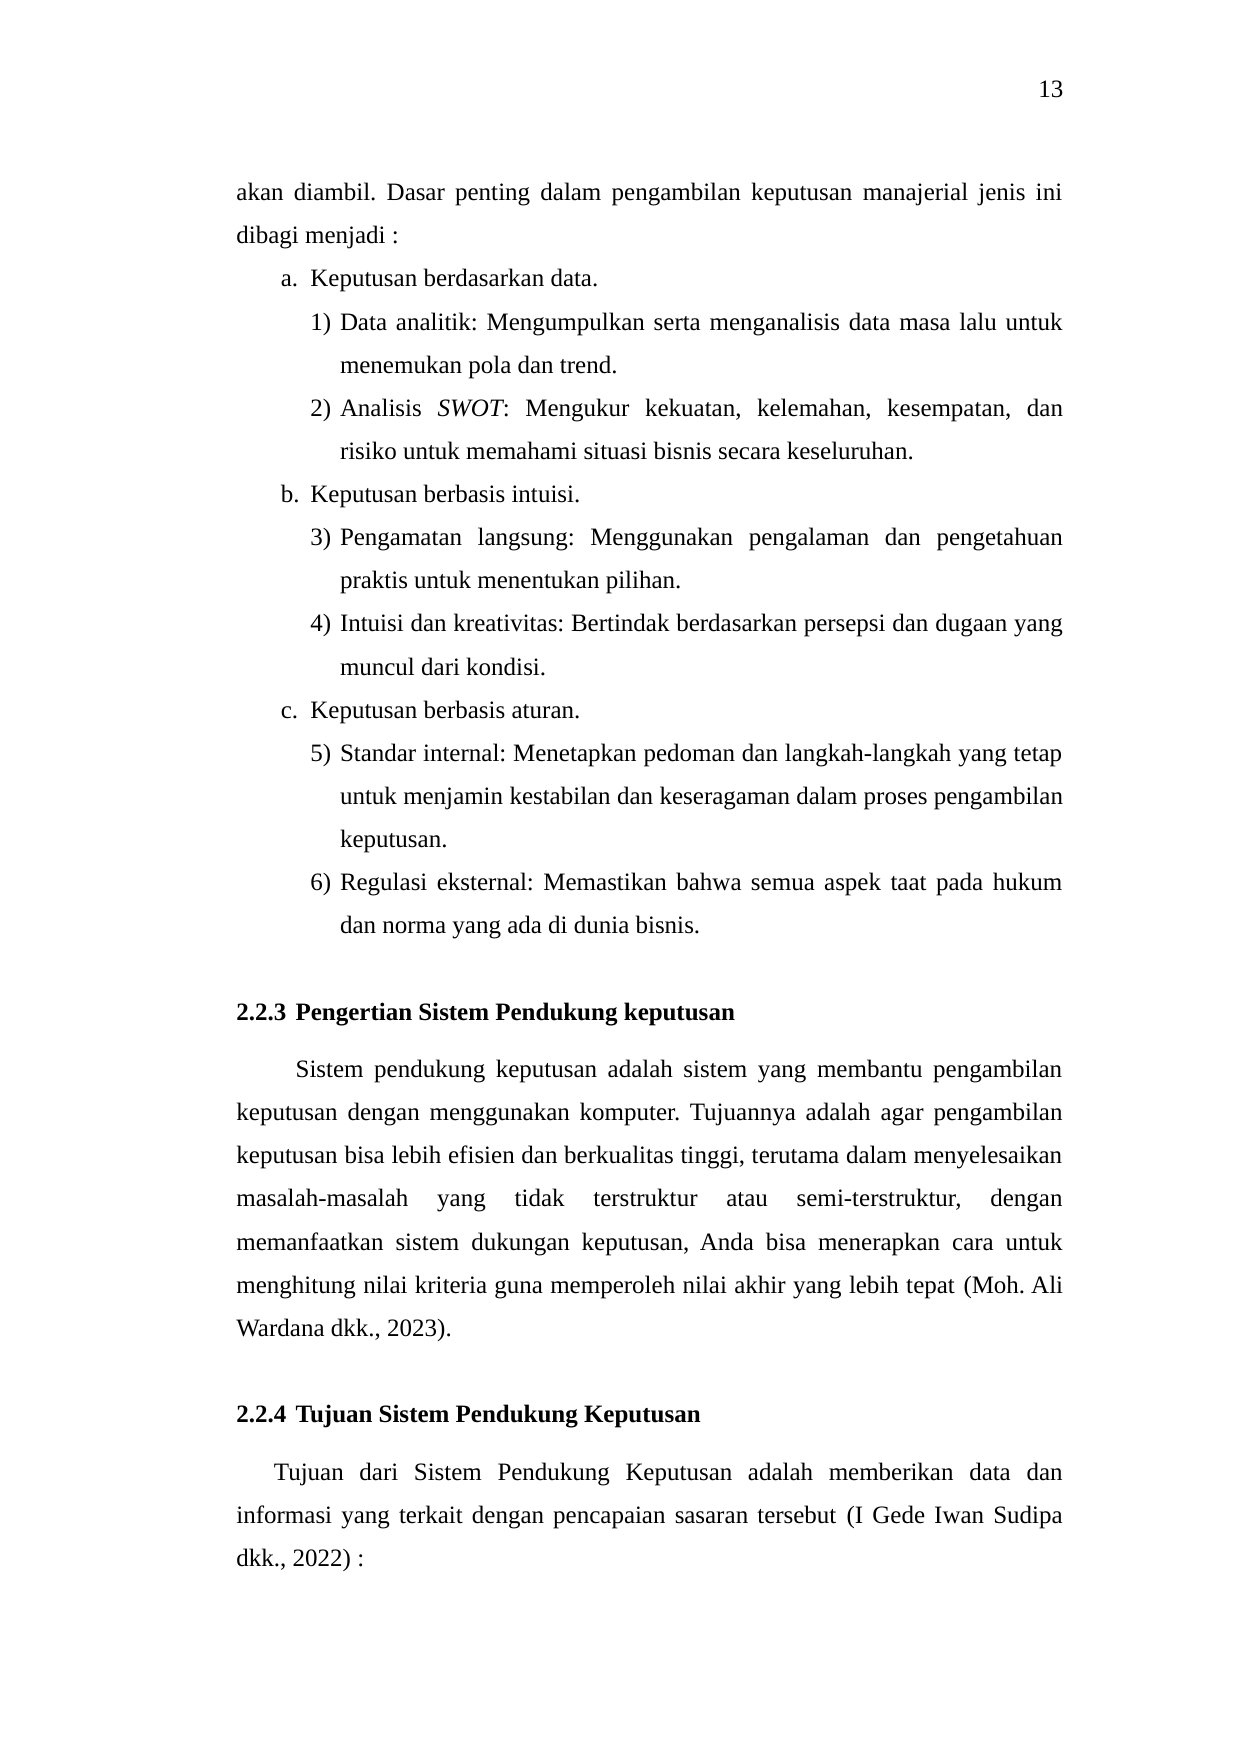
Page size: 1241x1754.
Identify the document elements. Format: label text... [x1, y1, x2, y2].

list Intuisi dan kreativitas: Bertindak berdasarkan persepsi dan dugaan yang muncul dari kondisi. [310, 608, 1063, 680]
list Keputusan berdasarkan data. [281, 263, 1063, 292]
list Regulasi eksternal: Memastikan bahwa semua aspek taat pada hukum dan norma yang ada di dunia bisnis. [310, 867, 1063, 939]
list Data analitik: Mengumpulkan serta menganalisis data masa lalu untuk menemukan pola dan trend. [310, 307, 1063, 378]
text Tujuan dari Sistem Pendukung Keputusan adalah memberikan data dan informasi yang terkait dengan pencapaian sasaran tersebut : [236, 1457, 1063, 1572]
subtitle Tujuan Sistem Pendukung Keputusan [236, 1399, 1063, 1428]
list Pengamatan langsung: Menggunakan pengalaman dan pengetahuan praktis untuk menentukan pilihan. [310, 522, 1063, 594]
list Keputusan berbasis aturan. [281, 695, 1063, 723]
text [236, 177, 1063, 249]
subtitle Pengertian Sistem Pendukung keputusan [236, 997, 1063, 1025]
list Standar internal: Menetapkan pedoman dan langkah-langkah yang tetap untuk menjamin kestabilan dan keseragaman dalam proses pengambilan keputusan. [310, 738, 1063, 853]
text Sistem pendukung keputusan adalah sistem yang membantu pengambilan keputusan dengan menggunakan komputer. Tujuannya adalah agar pengambilan keputusan bisa lebih efisien dan berkualitas tinggi, terutama dalam menyelesaikan masalah-masalah yang tidak terstruktur atau semi-terstruktur, dengan memanfaatkan sistem dukungan keputusan, Anda bisa menerapkan cara untuk menghitung nilai kriteria guna memperoleh nilai akhir yang lebih tepat . [236, 1054, 1063, 1342]
list Keputusan berbasis intuisi. [281, 479, 1063, 508]
list Analisis SWOT: Mengukur kekuatan, kelemahan, kesempatan, dan risiko untuk memahami situasi bisnis secara keseluruhan. [310, 393, 1063, 465]
